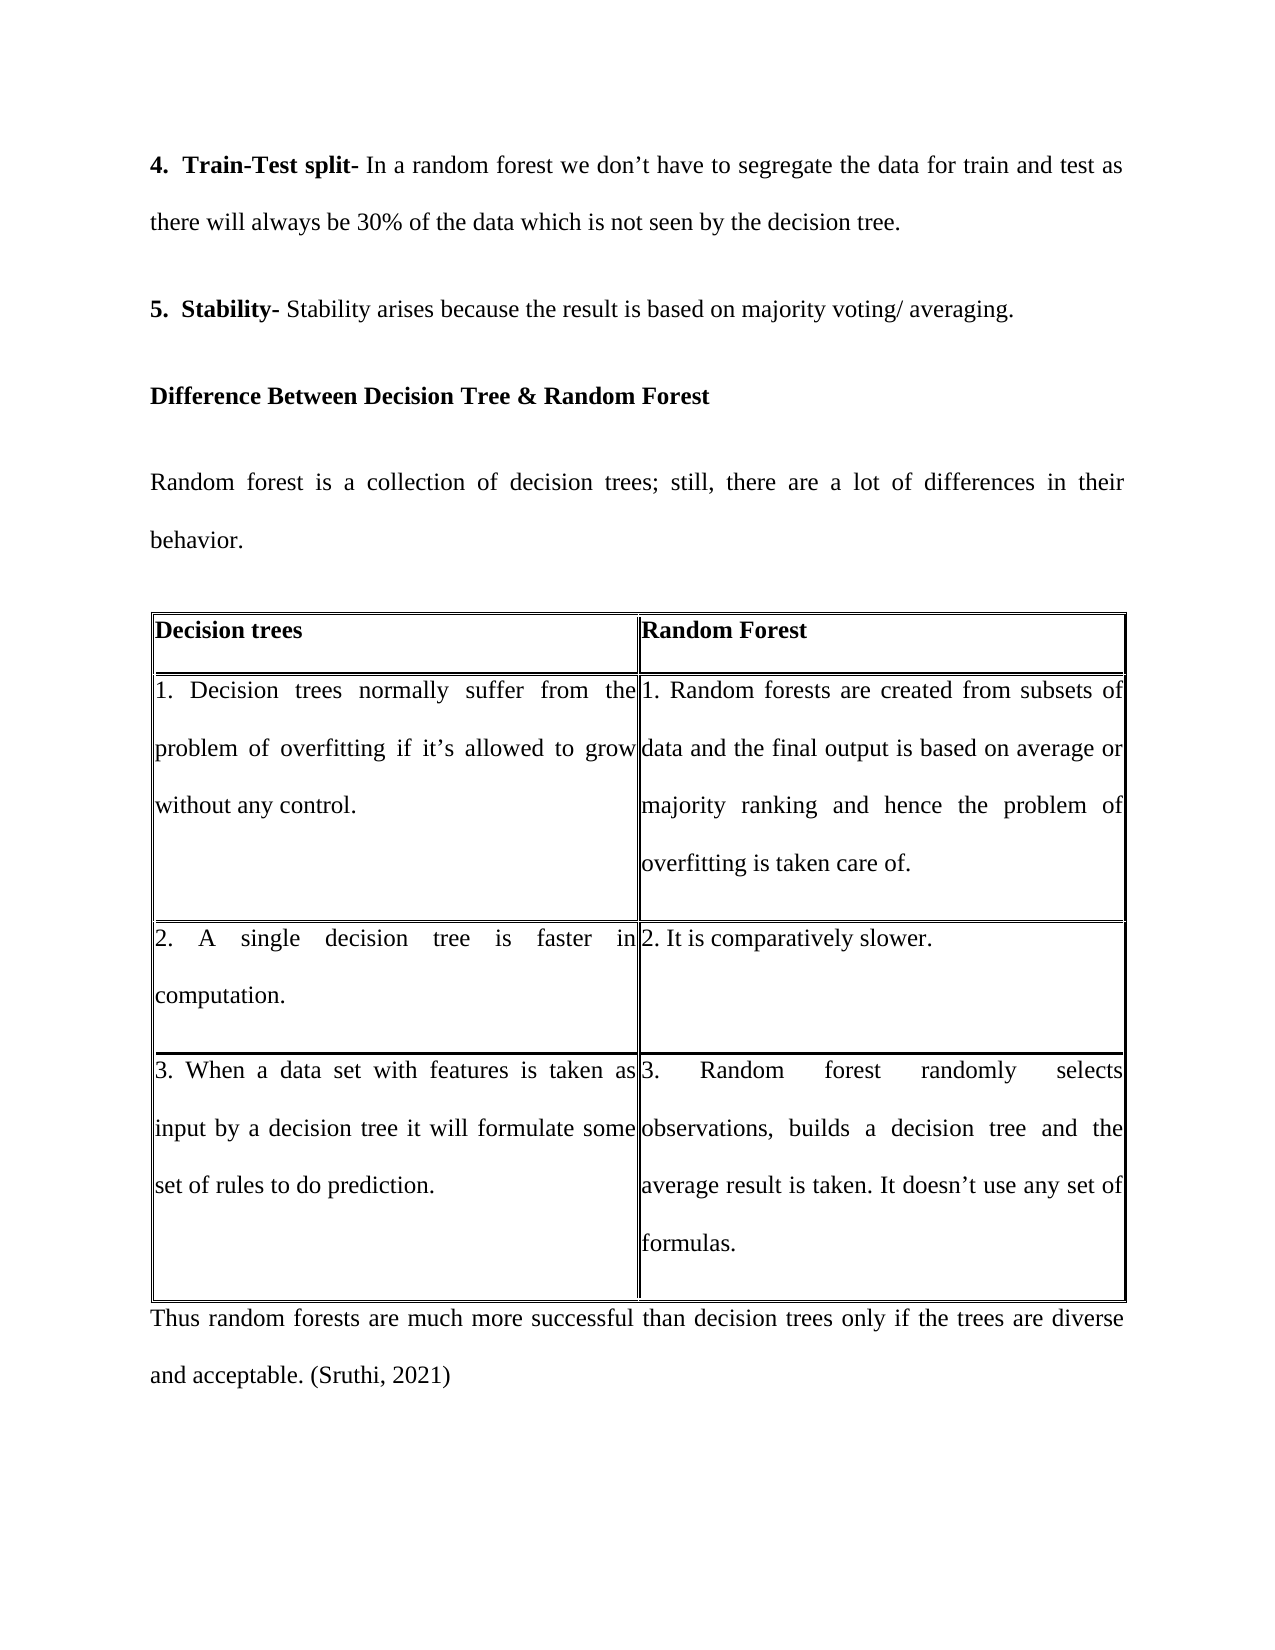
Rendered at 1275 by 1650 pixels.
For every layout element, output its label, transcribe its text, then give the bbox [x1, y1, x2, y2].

table_cell 3. Random forest randomly selects observations, builds a decision tree and the average result is taken. It doesn’t use any set of formulas. [639, 1052, 1124, 1299]
table_header Random Forest [639, 615, 1124, 672]
table_cell 2. It is comparatively slower. [639, 920, 1126, 1052]
table_cell 1. Decision trees normally suffer from the problem of overfitting if it’s allowed to grow without any control. [154, 672, 637, 920]
table_cell 3. When a data set with features is taken as input by a decision tree it will formulate some set of rules to do prediction. [154, 1052, 639, 1299]
table_cell 2. A single decision tree is faster in computation. [152, 920, 639, 1052]
text Random forest is a collection of decision trees; still, there are a lot of differences in their behavior. [150, 467, 1125, 554]
text 4. Train-Test split- In a random forest we don’t have to segregate the data for train and test as there will always be 30% of the data which is not seen by the decision tree. [150, 150, 1125, 236]
subtitle Difference Between Decision Tree & Random Forest [150, 381, 1125, 409]
text Thus random forests are much more successful than decision trees only if the trees are diverse and acceptable. (Sruthi, 2021) [150, 1303, 1125, 1389]
table_cell 1. Random forests are created from subsets of data and the final output is based on average or majority ranking and hence the problem of overfitting is taken care of. [641, 672, 1125, 920]
table_header Decision trees [152, 613, 639, 672]
text 5. Stability- Stability arises because the result is based on majority voting/ averaging. [150, 294, 1125, 323]
